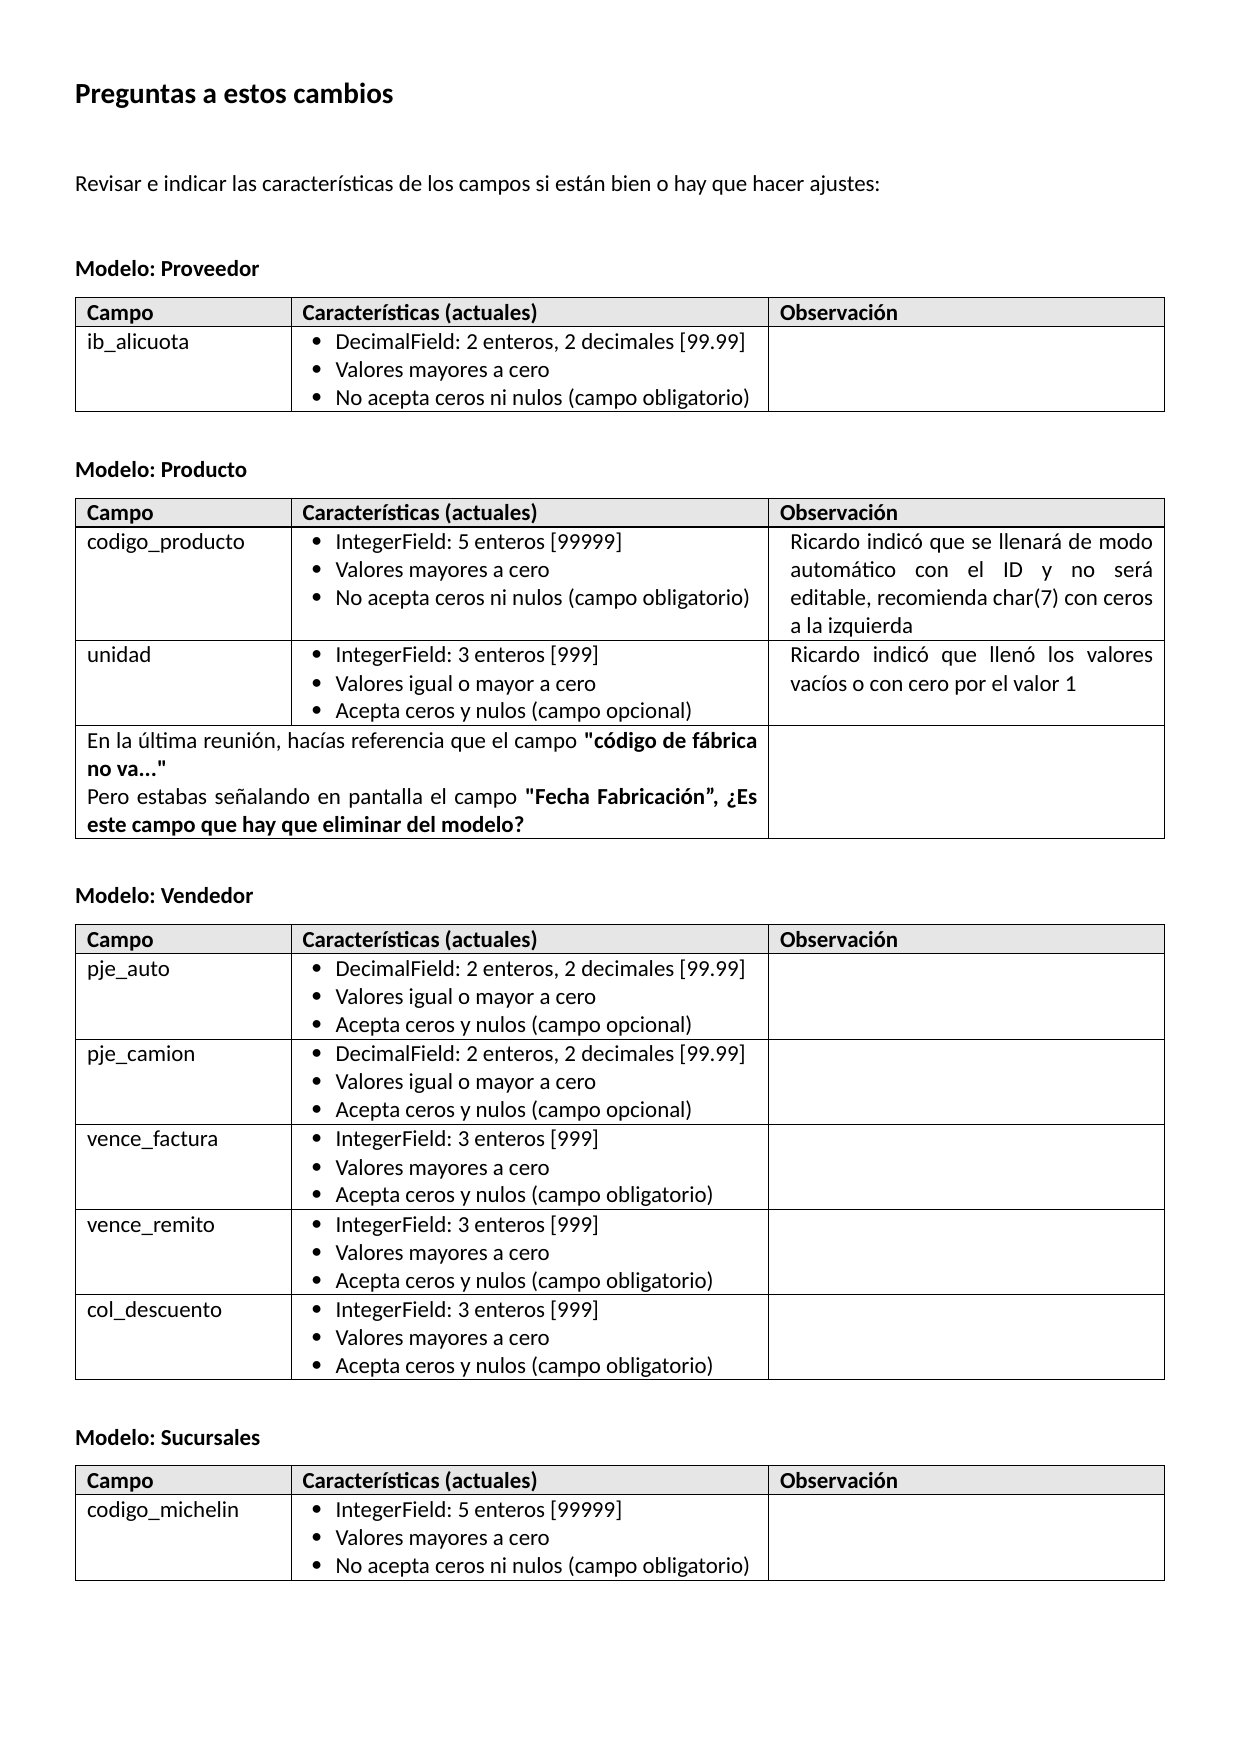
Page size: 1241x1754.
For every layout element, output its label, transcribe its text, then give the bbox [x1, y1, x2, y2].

table_cell [769, 327, 1164, 411]
table_cell vence_remito [76, 1210, 291, 1294]
table_cell [769, 954, 1164, 1038]
table_header Campo [76, 925, 291, 953]
table_header Campo [76, 1466, 291, 1494]
table_header Observación [769, 1466, 1164, 1494]
text Modelo: Sucursales [75, 1423, 1165, 1451]
table_cell col_descuento [76, 1295, 291, 1379]
table_cell [769, 726, 1164, 838]
text Preguntas a estos cambios [75, 75, 1165, 111]
table_cell IntegerField: 5 enteros [99999] Valores mayores a cero No acepta ceros ni nulos (campo obligatorio) [292, 528, 768, 639]
table_header Campo [76, 298, 291, 326]
table_cell codigo_producto [76, 528, 291, 639]
table_header Características (actuales) [292, 298, 768, 326]
table_cell pje_auto [76, 954, 291, 1038]
table_cell [769, 1040, 1164, 1123]
text Revisar e indicar las características de los campos si están bien o hay que hacer ajustes: [75, 169, 1165, 197]
table_cell codigo_michelin [76, 1495, 291, 1579]
table_cell IntegerField: 3 enteros [999] Valores mayores a cero Acepta ceros y nulos (campo obligatorio) [292, 1125, 768, 1209]
table_cell pje_camion [76, 1040, 291, 1123]
table_cell DecimalField: 2 enteros, 2 decimales [99.99] Valores igual o mayor a cero Acepta ceros y nulos (campo opcional) [292, 954, 768, 1038]
table_header Observación [769, 298, 1164, 326]
table_header Observación [769, 925, 1164, 953]
text Modelo: Producto [75, 455, 1165, 483]
table_cell En la última reunión, hacías referencia que el campo "código de fábrica no va..." Pero estabas señalando en pantalla el campo "Fecha Fabricación”, ¿Es este campo que hay que eliminar del modelo? [76, 726, 768, 838]
table_cell Ricardo indicó que se llenará de modo automático con el ID y no será editable, recomienda char(7) con ceros a la izquierda [769, 528, 1164, 639]
table_cell IntegerField: 3 enteros [999] Valores mayores a cero Acepta ceros y nulos (campo obligatorio) [292, 1210, 768, 1294]
table_cell [769, 1210, 1164, 1294]
table_cell [769, 1295, 1164, 1379]
table_header Campo [76, 499, 291, 526]
text Modelo: Proveedor [75, 254, 1165, 282]
table_cell IntegerField: 5 enteros [99999] Valores mayores a cero No acepta ceros ni nulos (campo obligatorio) [292, 1495, 768, 1579]
table_cell DecimalField: 2 enteros, 2 decimales [99.99] Valores igual o mayor a cero Acepta ceros y nulos (campo opcional) [292, 1040, 768, 1123]
table_cell ib_alicuota [76, 327, 291, 411]
table_header Características (actuales) [292, 499, 768, 526]
table_cell IntegerField: 3 enteros [999] Valores igual o mayor a cero Acepta ceros y nulos (campo opcional) [292, 641, 768, 725]
table_cell [769, 1495, 1164, 1579]
table_header Observación [769, 499, 1164, 526]
table_cell vence_factura [76, 1125, 291, 1209]
table_cell [769, 1125, 1164, 1209]
table_header Características (actuales) [292, 925, 768, 953]
table_cell Ricardo indicó que llenó los valores vacíos o con cero por el valor 1 [769, 641, 1164, 725]
table_cell unidad [76, 641, 291, 725]
table_cell DecimalField: 2 enteros, 2 decimales [99.99] Valores mayores a cero No acepta ceros ni nulos (campo obligatorio) [292, 327, 768, 411]
text Modelo: Vendedor [75, 882, 1165, 909]
table_header Características (actuales) [292, 1466, 768, 1494]
table_cell IntegerField: 3 enteros [999] Valores mayores a cero Acepta ceros y nulos (campo obligatorio) [292, 1295, 768, 1379]
